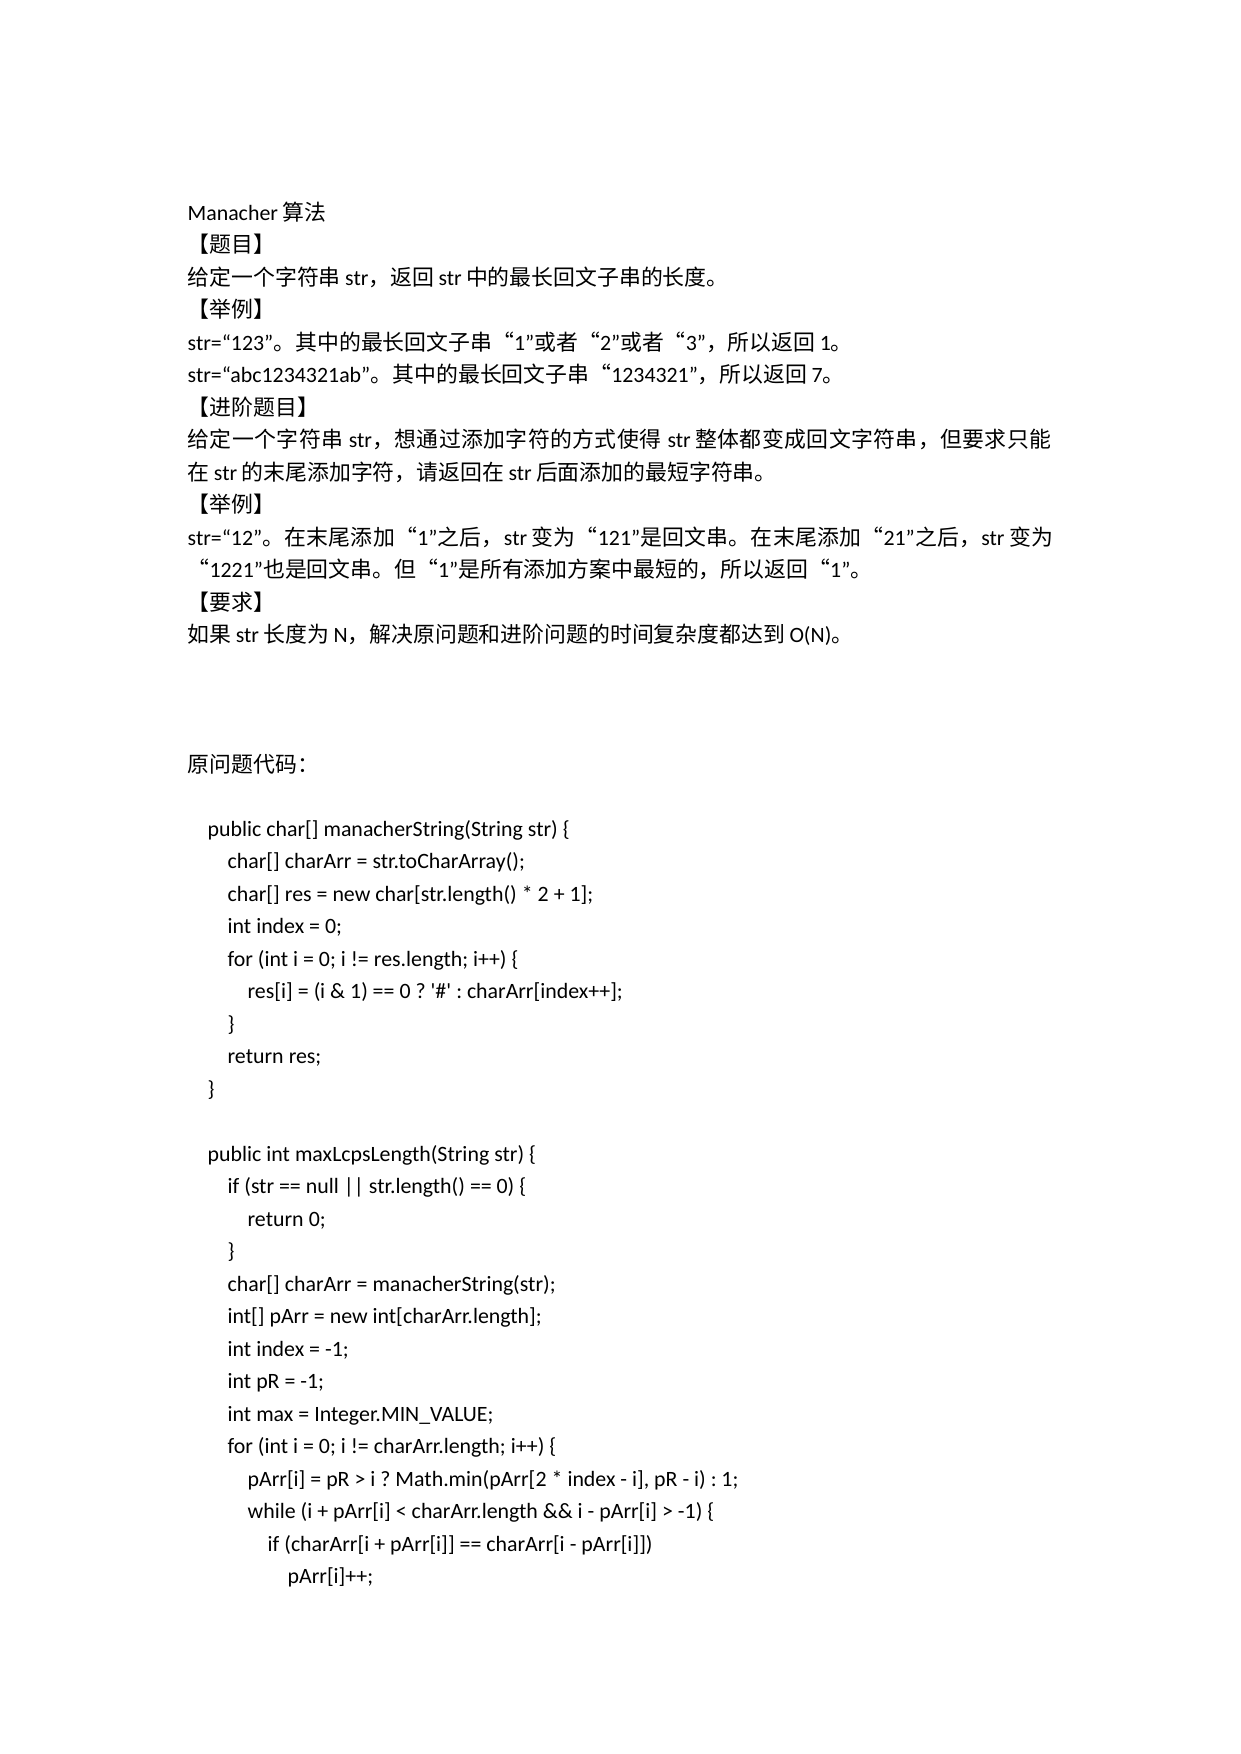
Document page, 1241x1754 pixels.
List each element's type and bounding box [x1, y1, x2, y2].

text [187, 162, 1053, 1592]
